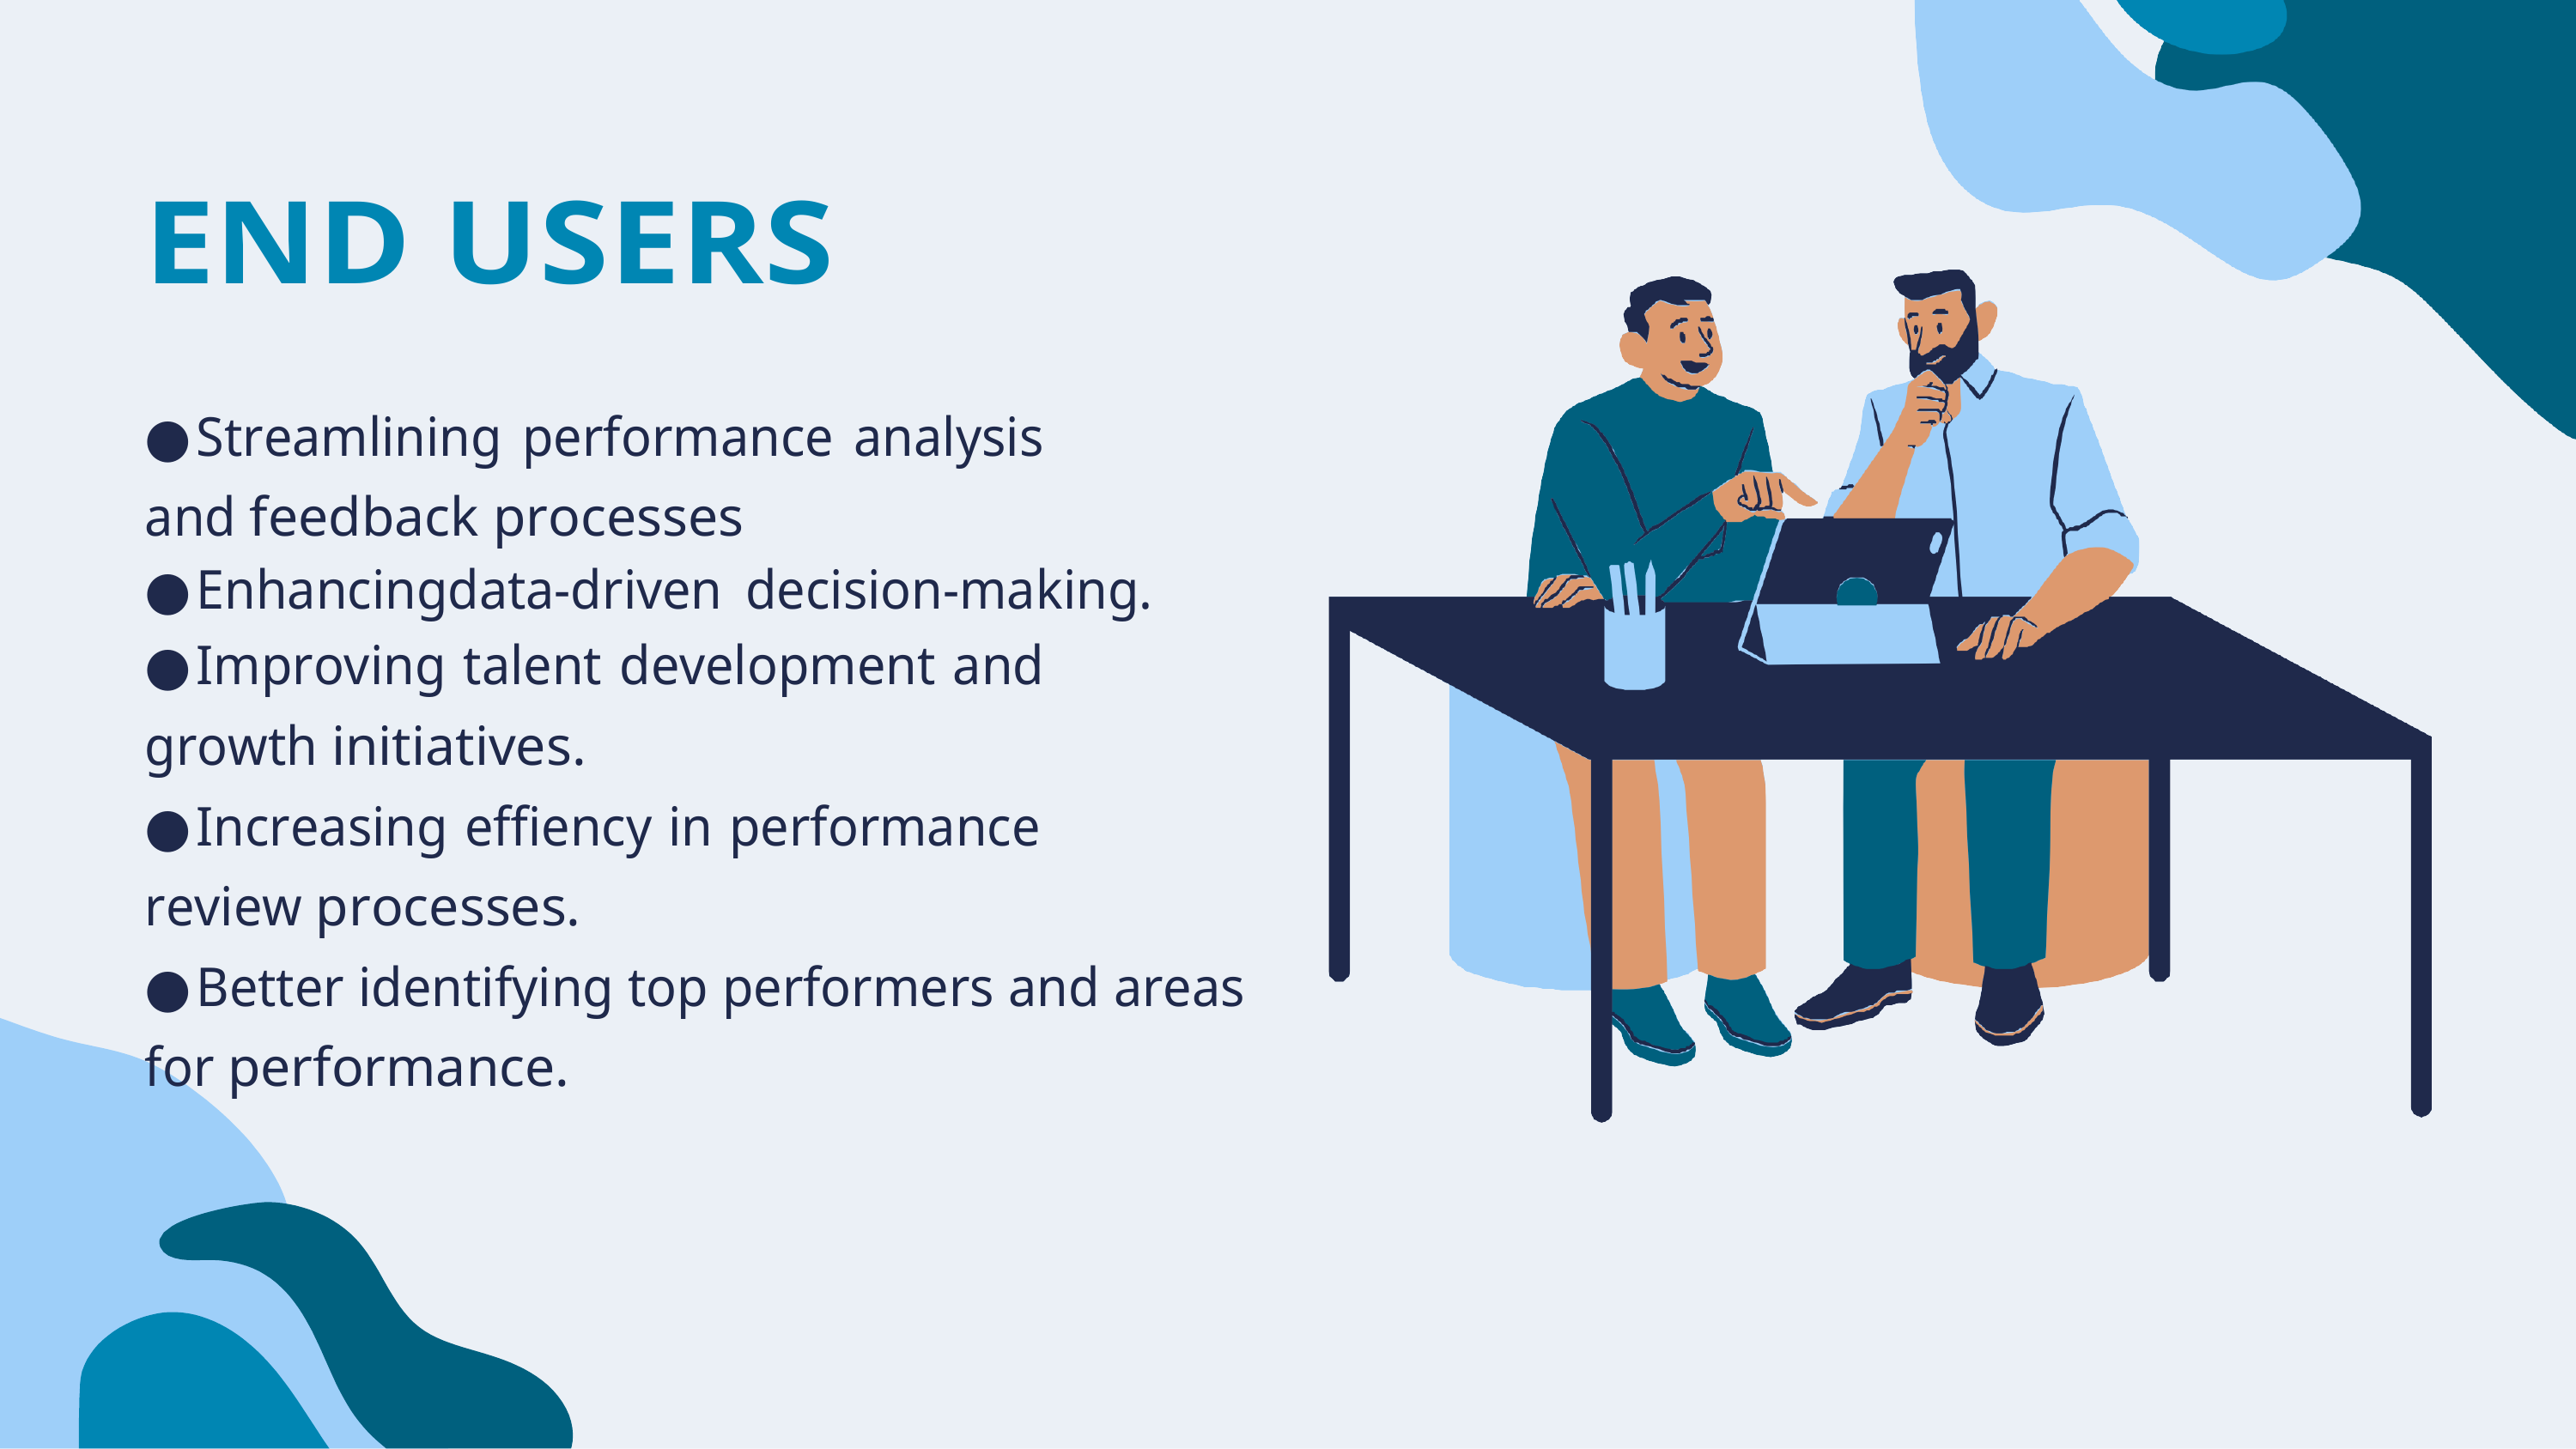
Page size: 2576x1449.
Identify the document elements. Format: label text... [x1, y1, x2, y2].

subtitle END USERS [145, 161, 1328, 317]
list Streamlining performance analysis and feedback processes [145, 398, 1106, 552]
list Improving talent development and growth initiatives. [145, 627, 1180, 781]
list Increasing effiency in performance review processes. [145, 788, 1177, 942]
picture [1328, 0, 2576, 1123]
list Enhancingdata-driven decision-making. [144, 560, 1328, 621]
list Better identifying top performers and areas for performance. [145, 949, 1285, 1102]
